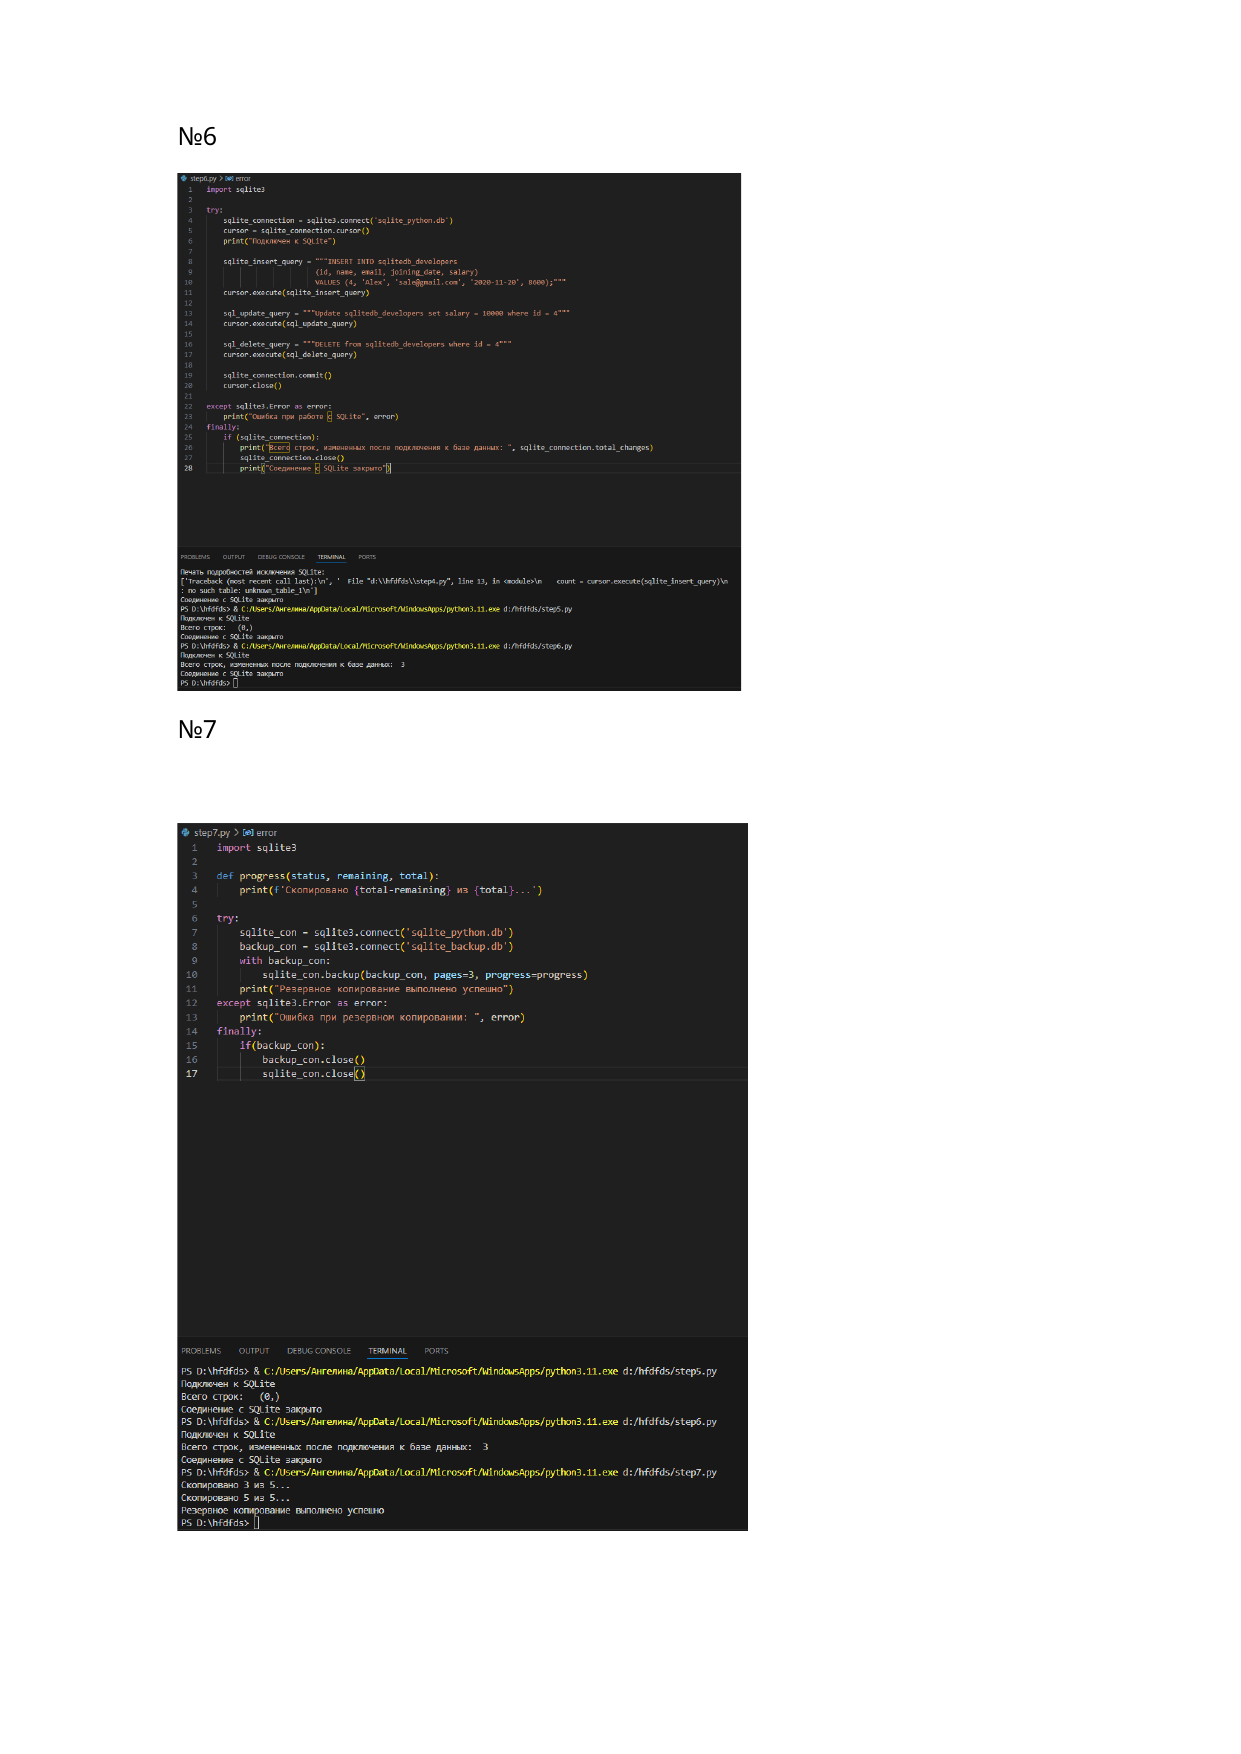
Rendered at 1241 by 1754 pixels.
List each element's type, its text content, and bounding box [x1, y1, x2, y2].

text №6 [177, 118, 1152, 152]
picture [177, 823, 748, 1531]
text №7 [177, 712, 1152, 746]
picture [177, 173, 742, 691]
